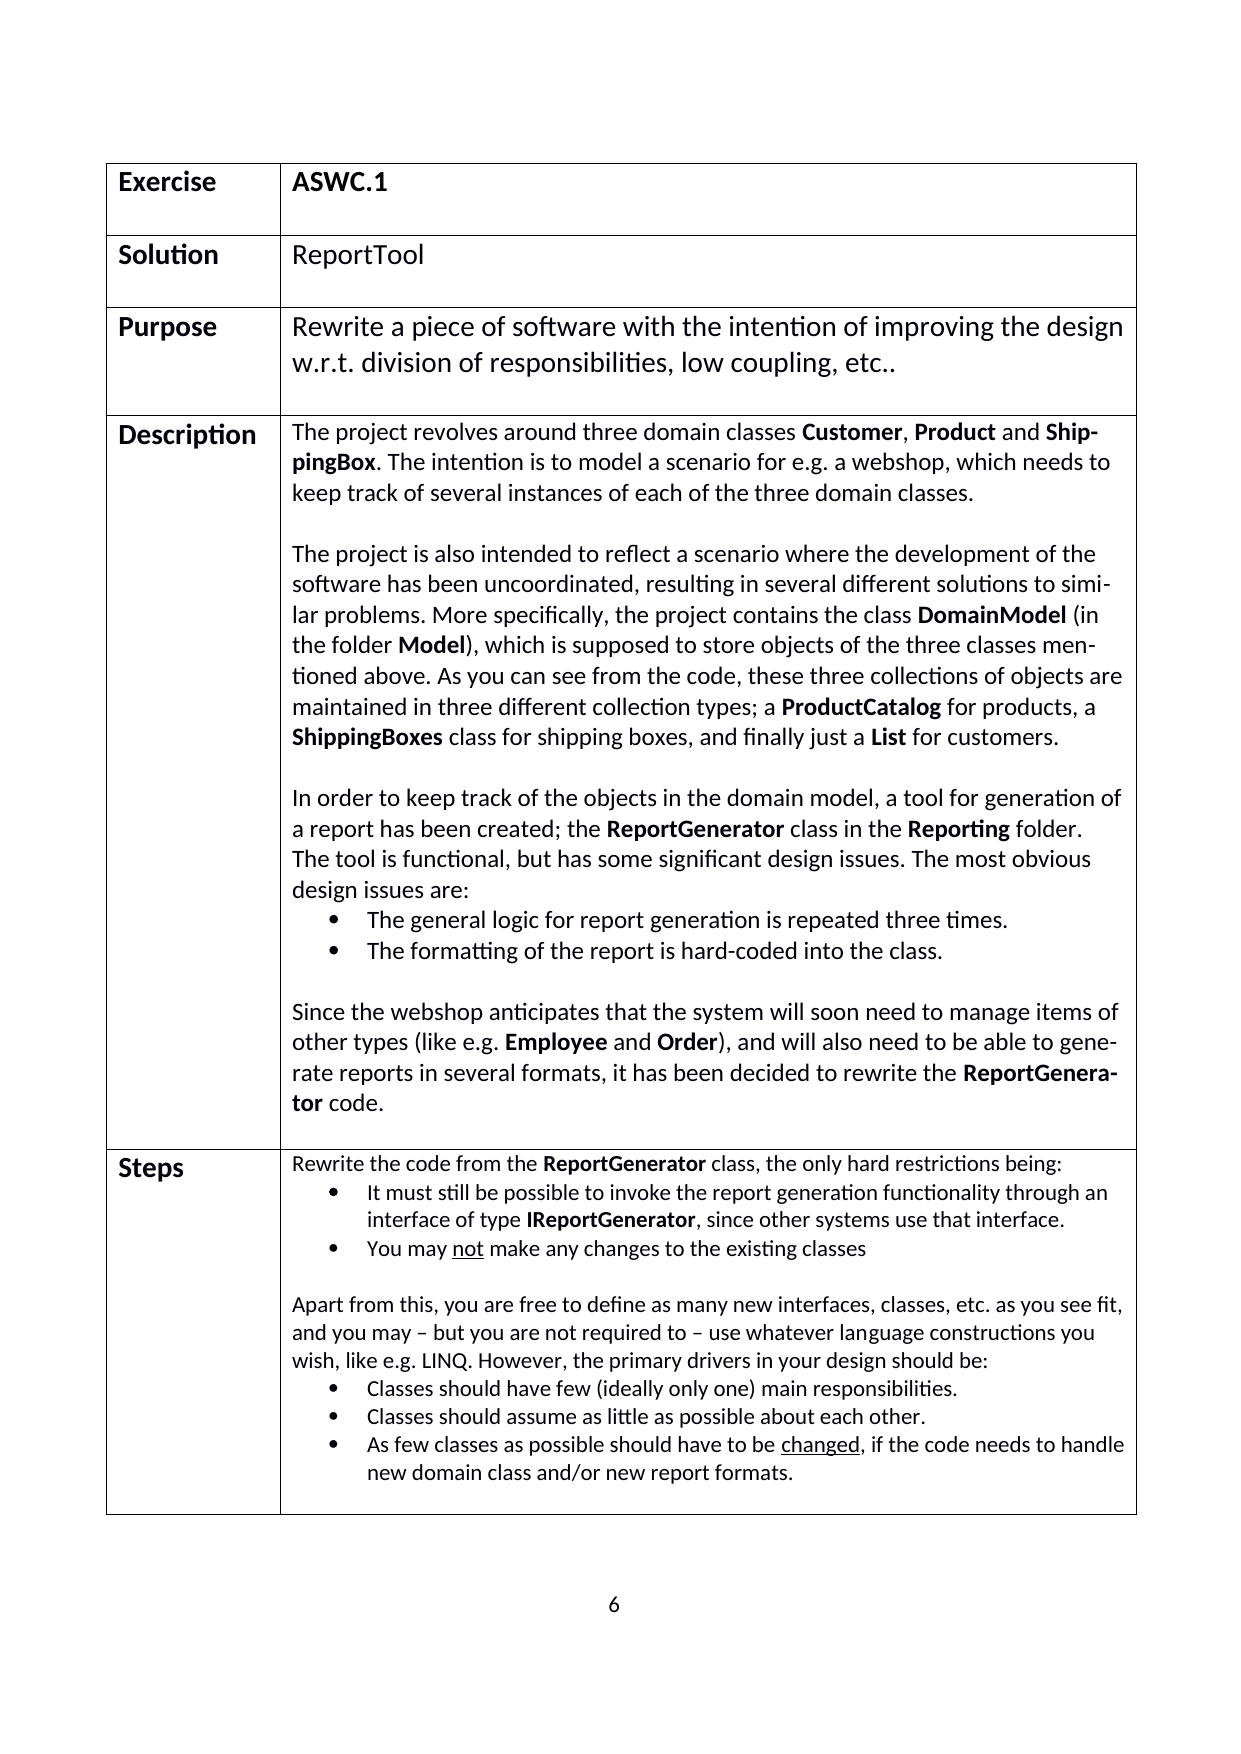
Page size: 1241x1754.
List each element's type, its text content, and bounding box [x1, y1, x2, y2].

table_cell The project revolves around three domain classes Customer, Product and ShippingBox. The intention is to model a scenario for e.g. a webshop, which needs to keep track of several instances of each of the three domain classes. The project is also intended to reflect a scenario where the development of the software has been uncoordinated, resulting in several different solutions to similar problems. More specifically, the project contains the class DomainModel (in the folder Model), which is supposed to store objects of the three classes mentioned above. As you can see from the code, these three collections of objects are maintained in three different collection types; a ProductCatalog for products, a ShippingBoxes class for shipping boxes, and finally just a List for customers. In order to keep track of the objects in the domain model, a tool for generation of a report has been created; the ReportGenerator class in the Reporting folder. The tool is functional, but has some significant design issues. The most obvious design issues are: The general logic for report generation is repeated three times. The formatting of the report is hard-coded into the class. Since the webshop anticipates that the system will soon need to manage items of other types (like e.g. Employee and Order), and will also need to be able to generate reports in several formats, it has been decided to rewrite the ReportGenerator code. [281, 416, 1136, 1148]
table_cell Purpose [107, 308, 280, 415]
table_cell ReportTool [281, 236, 1136, 307]
table_cell Rewrite a piece of software with the intention of improving the design w.r.t. division of responsibilities, low coupling, etc.. [281, 308, 1136, 415]
table_cell Solution [107, 236, 280, 307]
table_cell Description [107, 416, 280, 1148]
table_cell Rewrite the code from the ReportGenerator class, the only hard restrictions being: It must still be possible to invoke the report generation functionality through an interface of type IReportGenerator, since other systems use that interface. You may not make any changes to the existing classes Apart from this, you are free to define as many new interfaces, classes, etc. as you see fit, and you may – but you are not required to – use whatever language constructions you wish, like e.g. LINQ. However, the primary drivers in your design should be: Classes should have few (ideally only one) main responsibilities. Classes should assume as little as possible about each other. As few classes as possible should have to be changed, if the code needs to handle new domain class and/or new report formats. [281, 1150, 1136, 1514]
table_header ASWC.1 [281, 164, 1136, 235]
table_cell Steps [107, 1150, 280, 1514]
table_header Exercise [107, 164, 280, 235]
